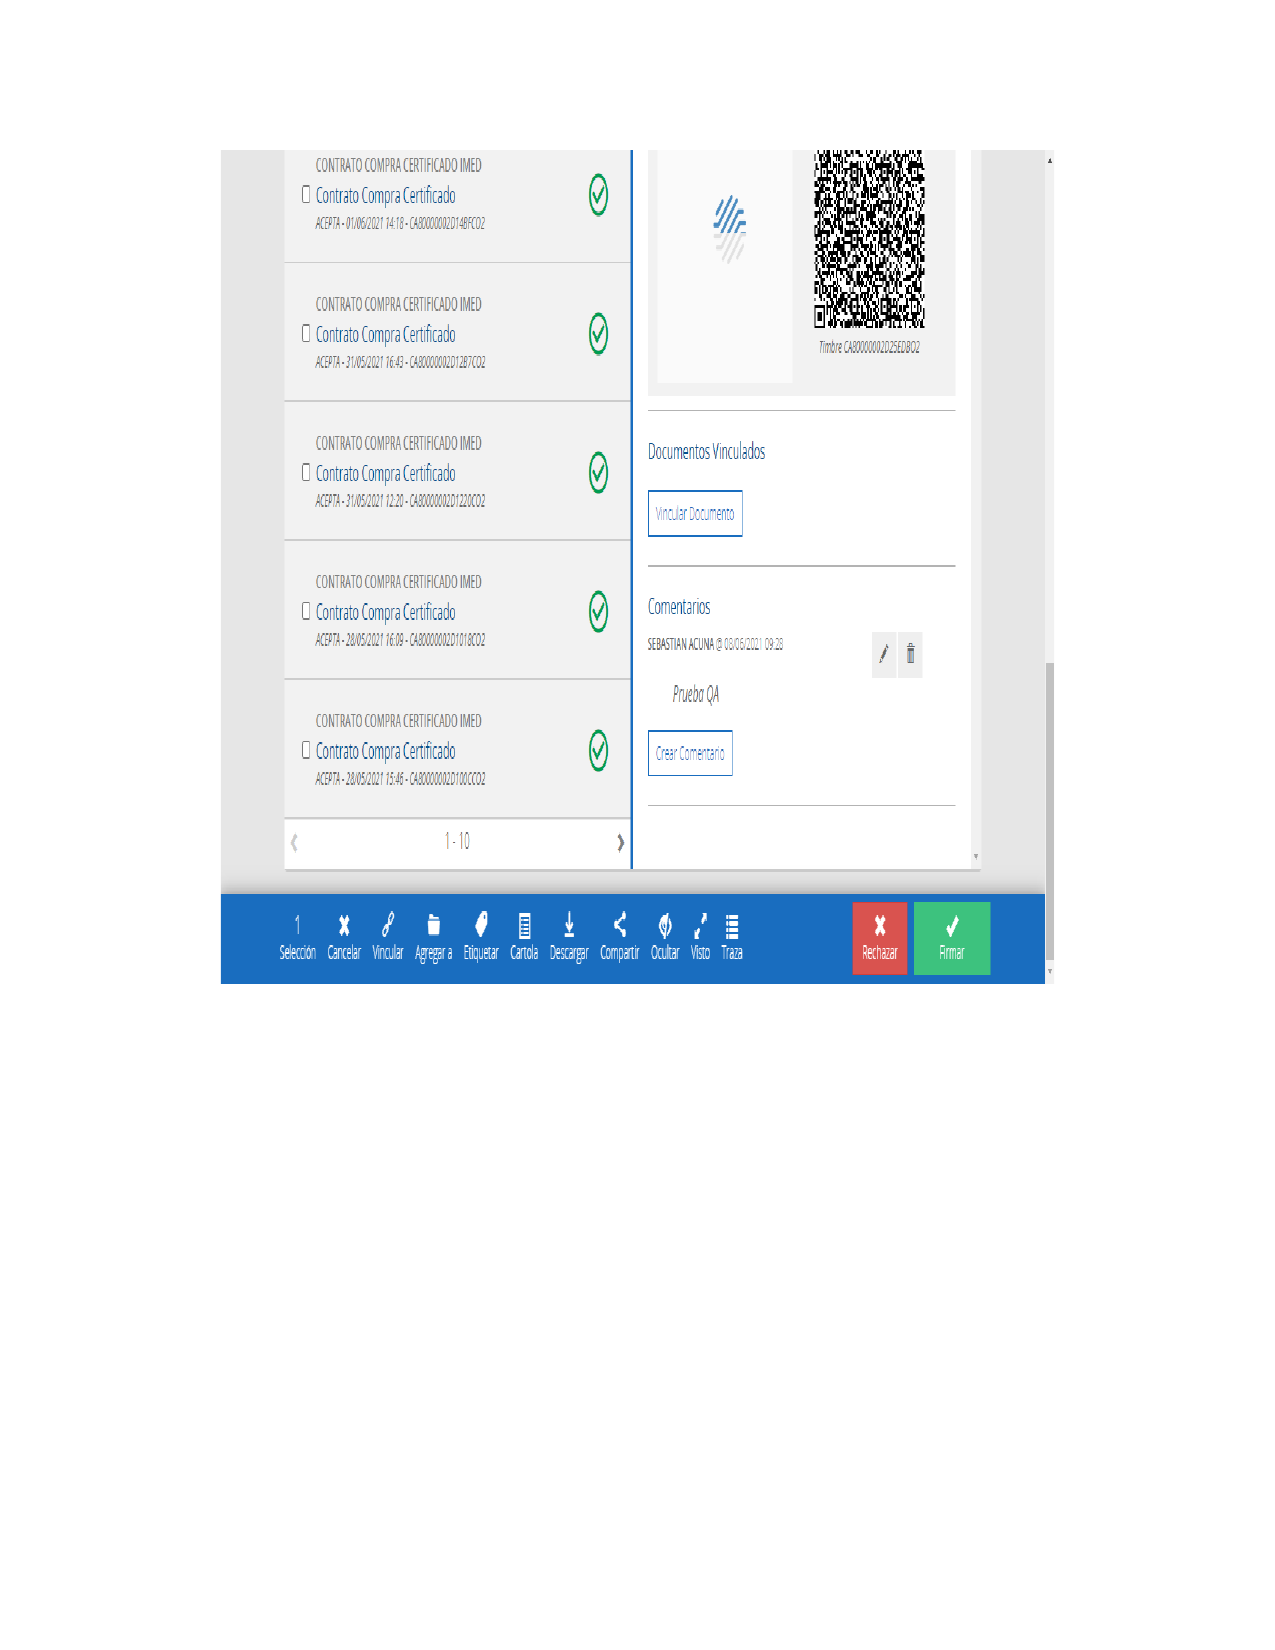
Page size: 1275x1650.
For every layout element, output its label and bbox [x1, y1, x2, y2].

picture [220, 184, 1055, 1018]
